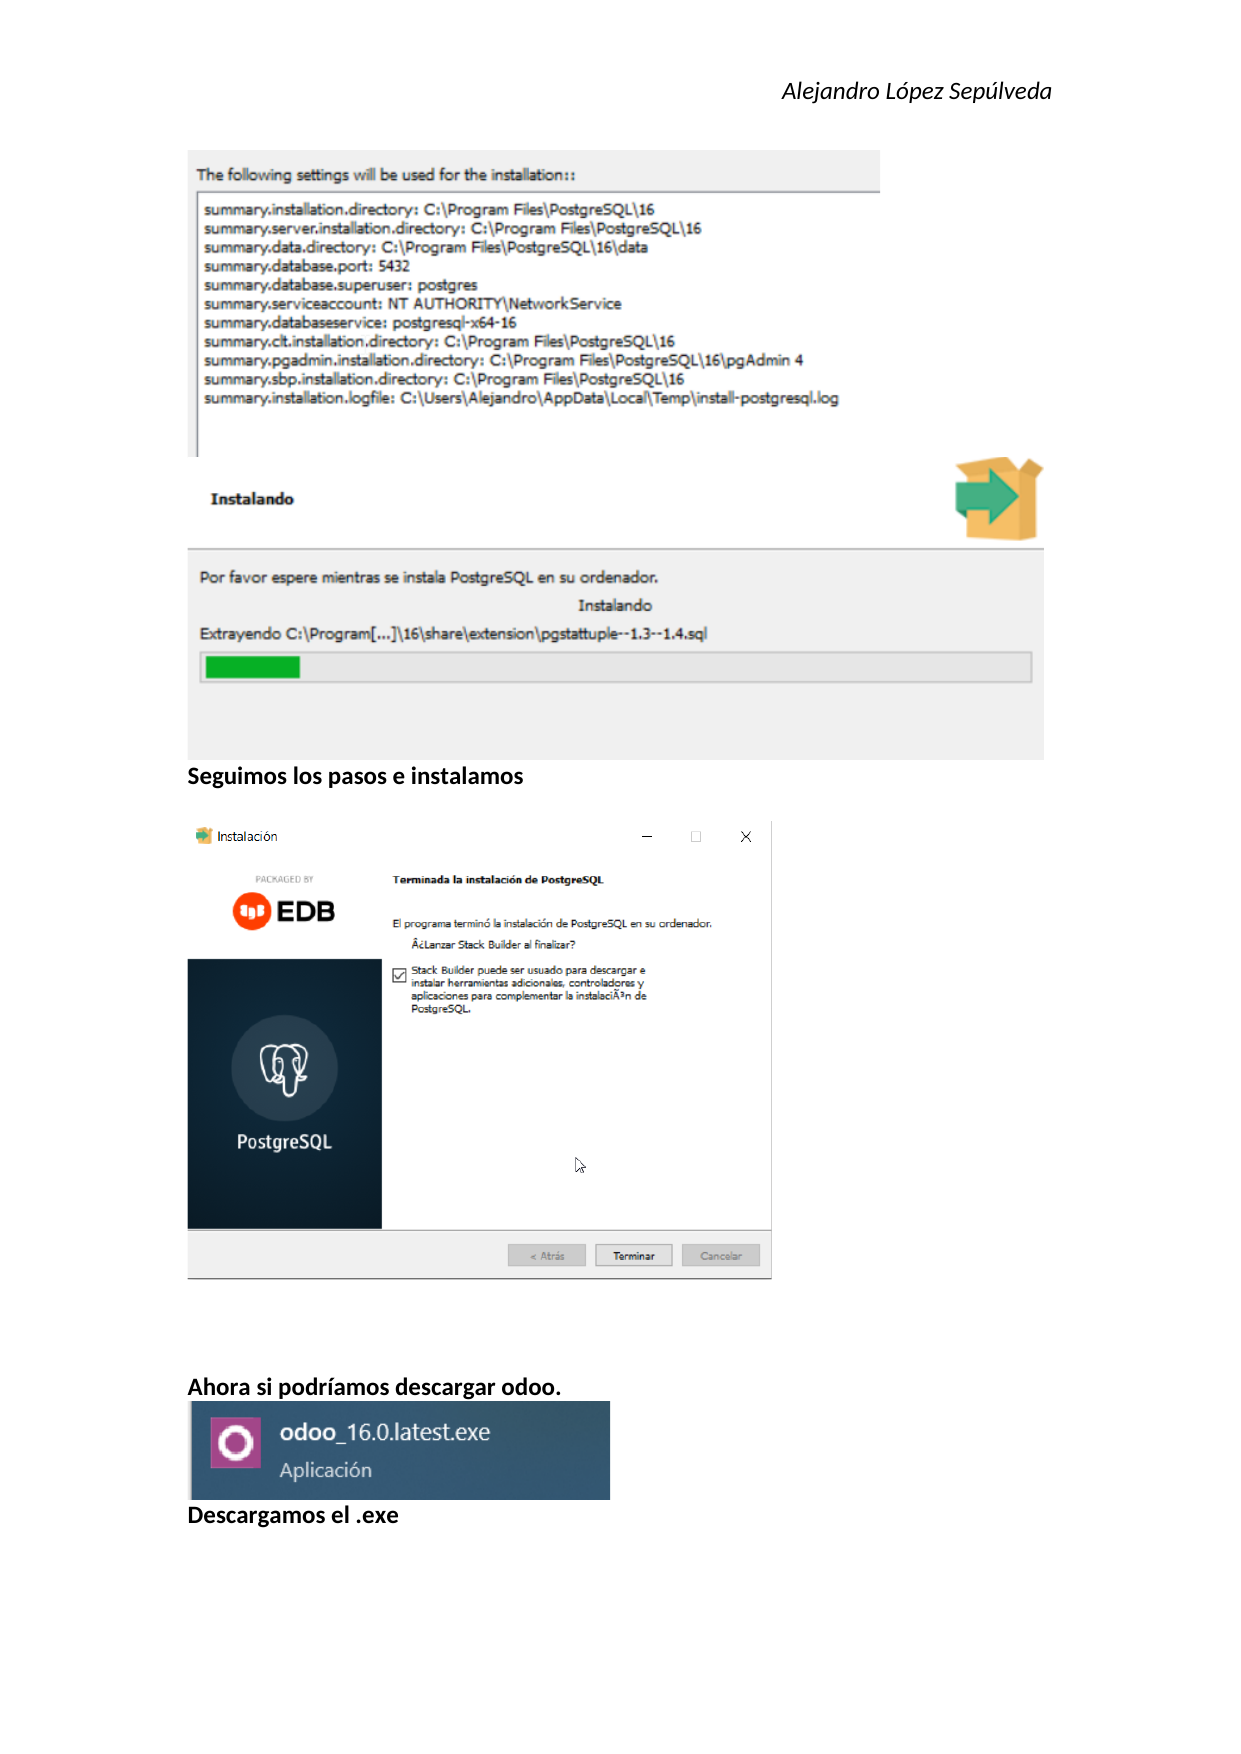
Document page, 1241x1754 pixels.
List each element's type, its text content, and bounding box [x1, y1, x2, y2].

text Descargamos el .exe [187, 1499, 1053, 1530]
picture [187, 821, 772, 1280]
text Seguimos los pasos e instalamos [187, 760, 1053, 791]
text Ahora si podríamos descargar odoo. [187, 1371, 1053, 1402]
picture [187, 150, 1044, 760]
picture [187, 1401, 611, 1500]
